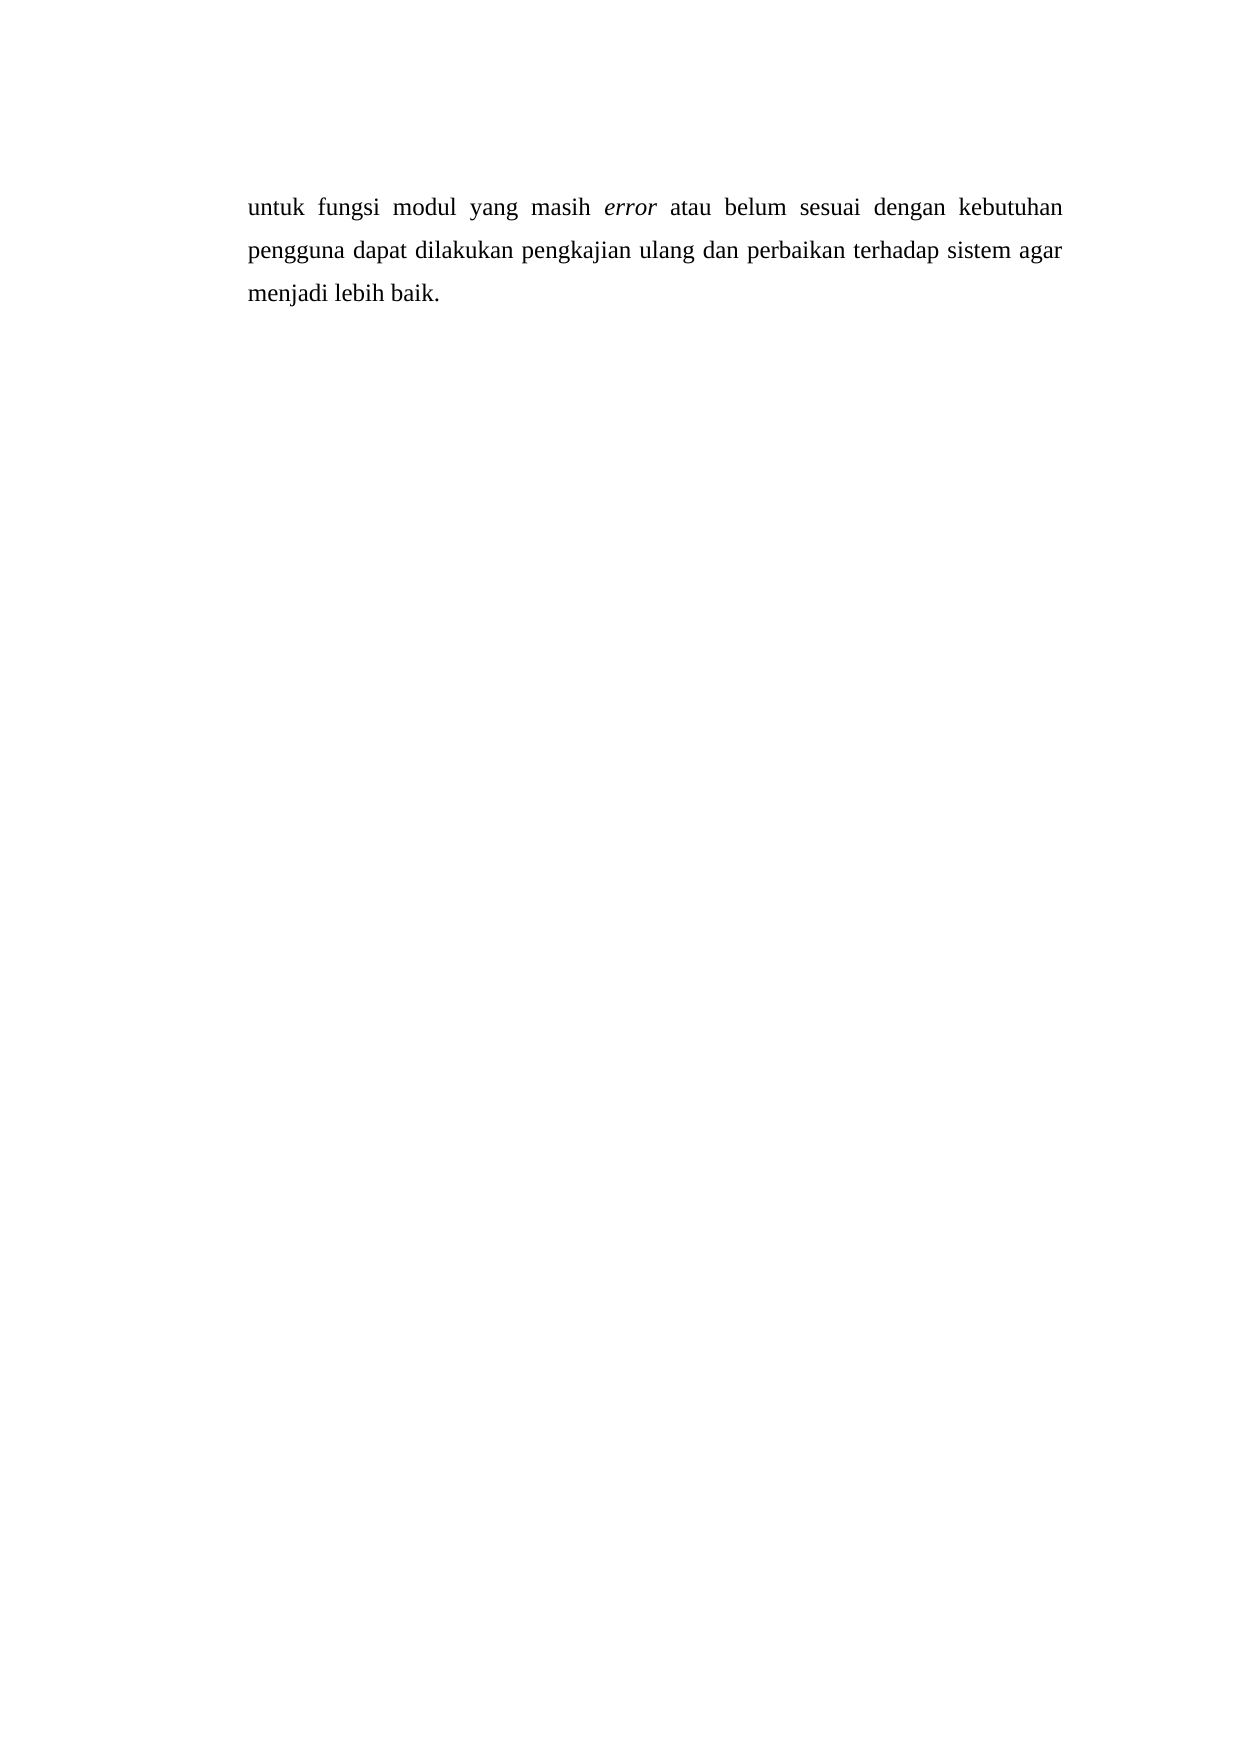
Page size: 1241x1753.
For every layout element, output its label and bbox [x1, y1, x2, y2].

text [248, 192, 1063, 307]
